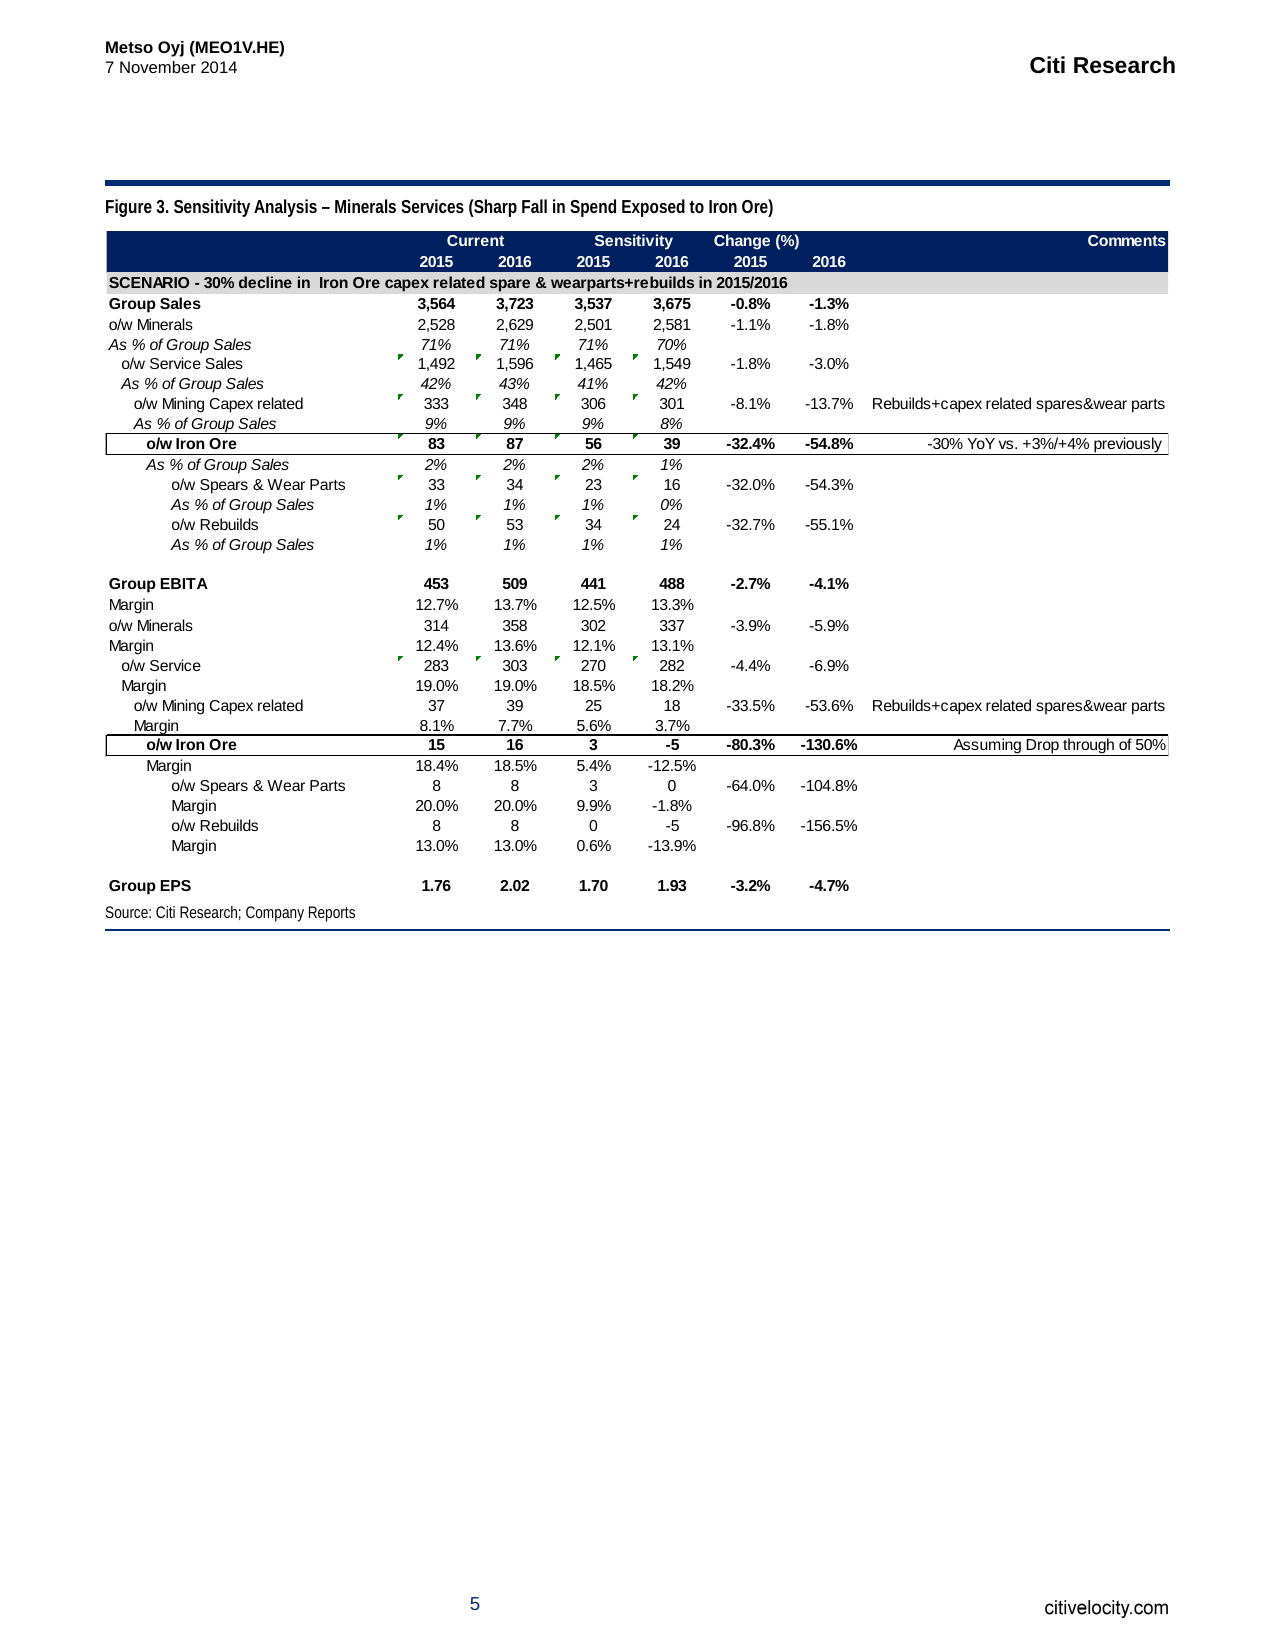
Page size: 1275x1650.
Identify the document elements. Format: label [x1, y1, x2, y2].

picture [1044, 1597, 1169, 1620]
